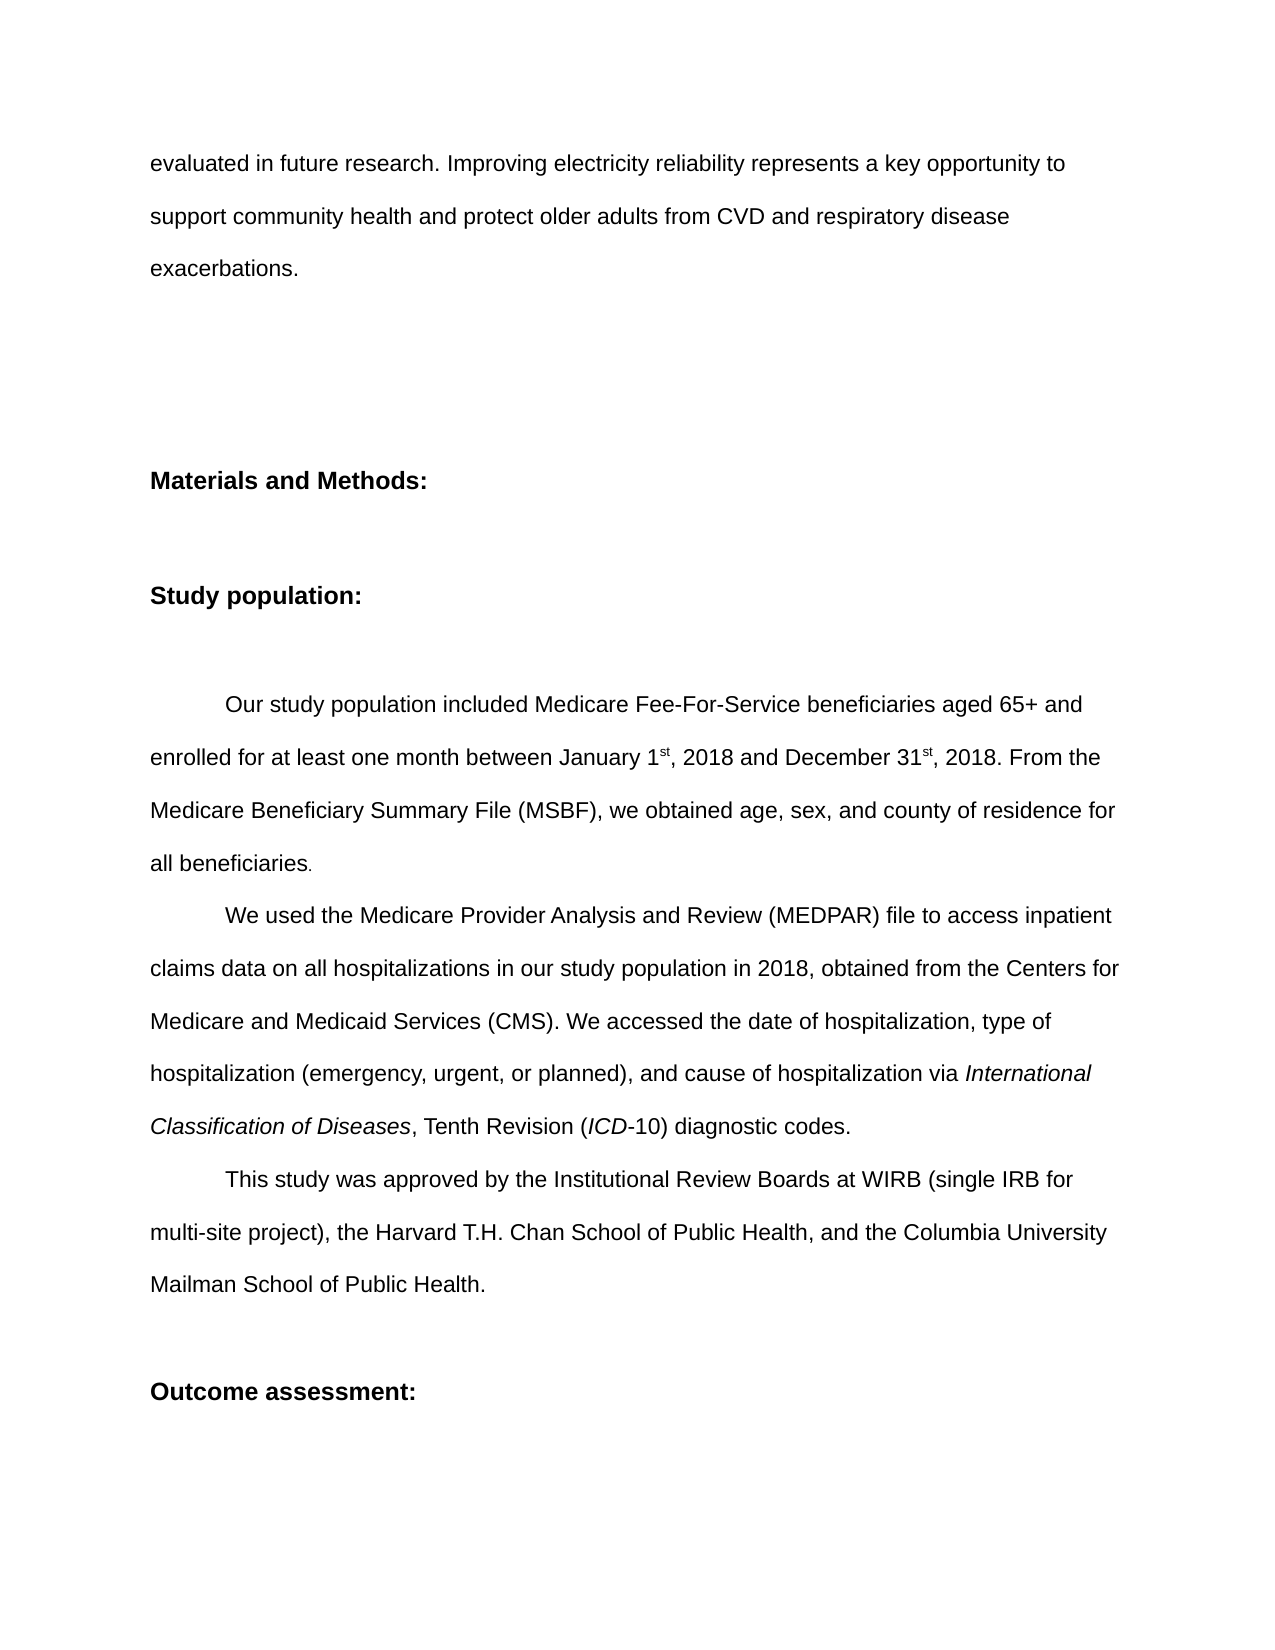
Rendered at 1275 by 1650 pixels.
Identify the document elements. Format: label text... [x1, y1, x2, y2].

text Our study population included Medicare Fee-For-Service beneficiaries aged 65+ and enrolled for at least one month between January 1st, 2018 and December 31st, 2018. From the Medicare Beneficiary Summary File (MSBF), we obtained age, sex, and county of residence for all beneficiaries. [150, 691, 1125, 876]
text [150, 150, 1125, 282]
text We used the Medicare Provider Analysis and Review (MEDPAR) file to access inpatient claims data on all hospitalizations in our study population in 2018, obtained from the Centers for Medicare and Medicaid Services (CMS). We accessed the date of hospitalization, type of hospitalization (emergency, urgent, or planned), and cause of hospitalization via International Classification of Diseases, Tenth Revision (ICD-10) diagnostic codes. [150, 902, 1125, 1139]
text This study was approved by the Institutional Review Boards at WIRB (single IRB for multi-site project), the Harvard T.H. Chan School of Public Health, and the Columbia University Mailman School of Public Health. [150, 1166, 1125, 1298]
text Materials and Methods: [150, 466, 1125, 495]
text Study population: [150, 581, 1125, 610]
text Outcome assessment: [150, 1377, 1125, 1405]
